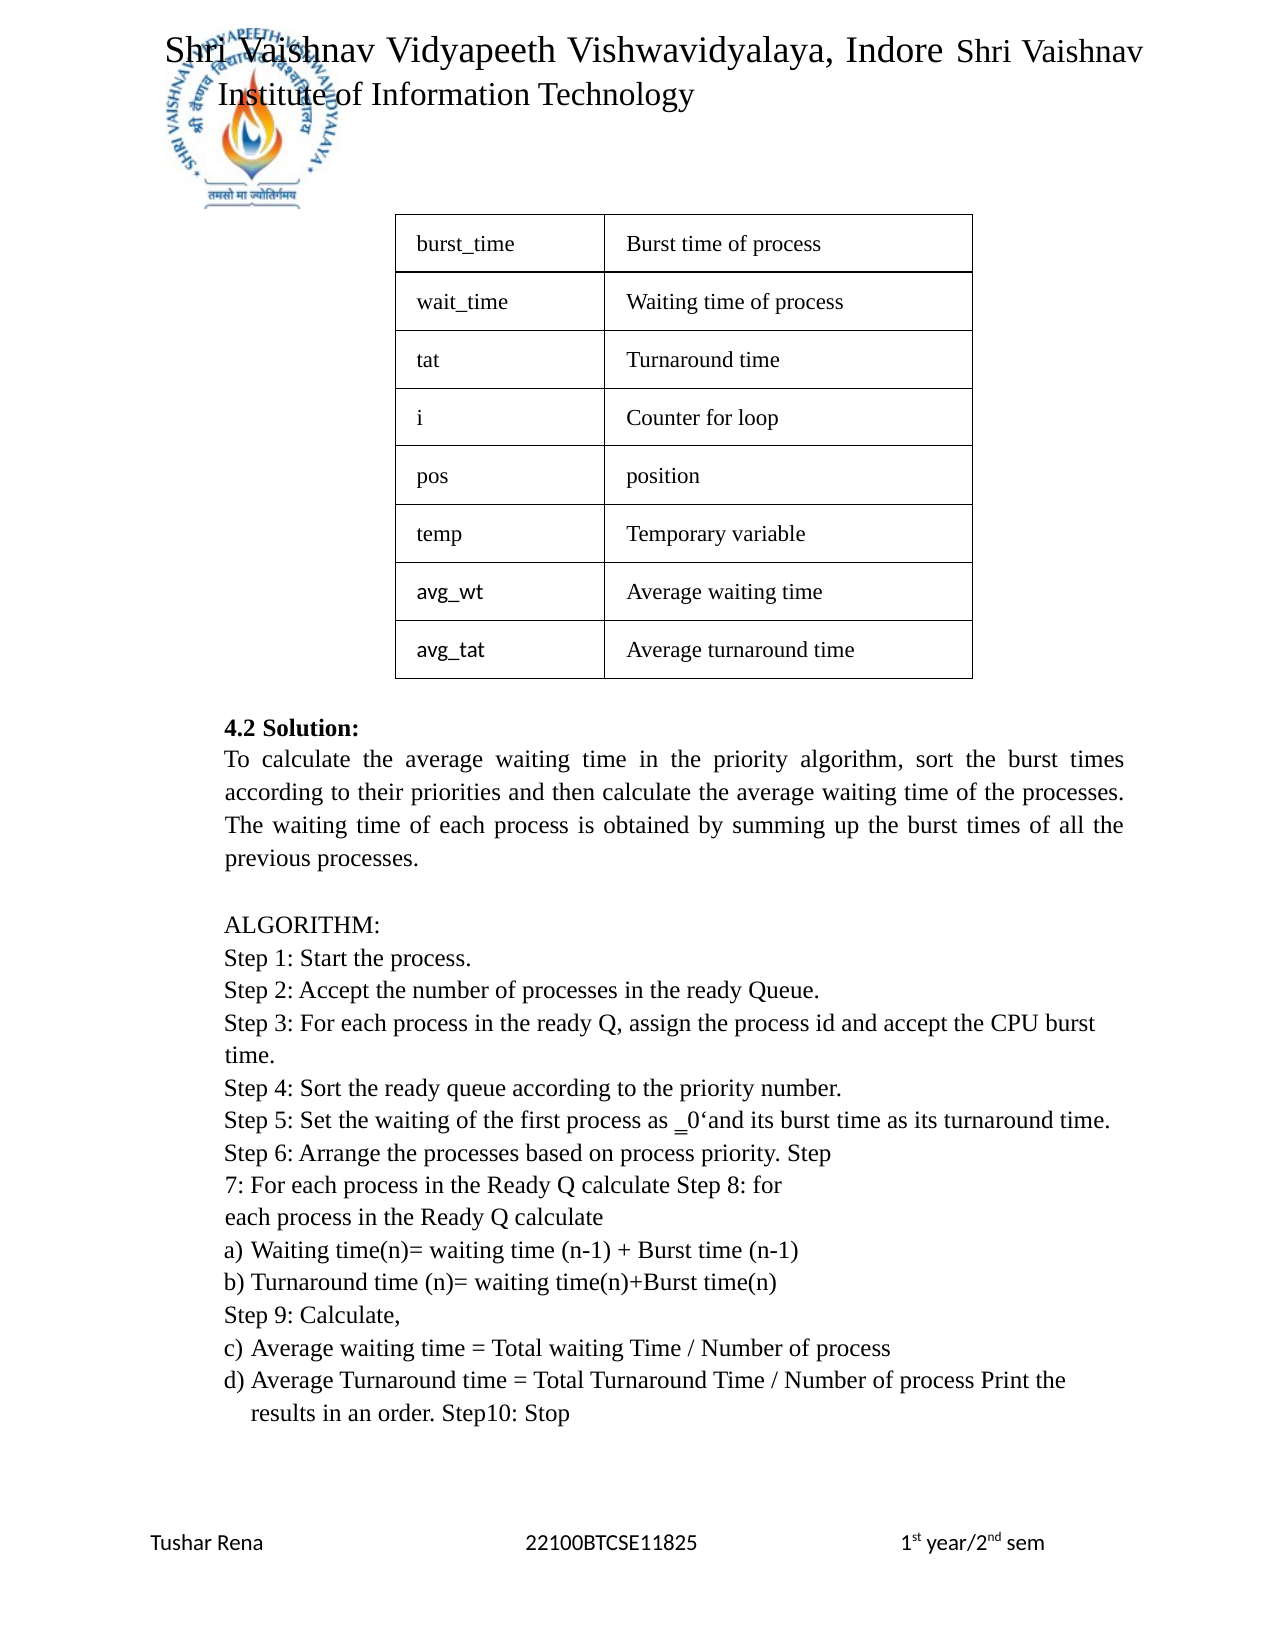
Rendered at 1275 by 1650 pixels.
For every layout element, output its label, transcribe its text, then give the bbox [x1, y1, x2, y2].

table_cell Average waiting time [605, 563, 972, 619]
text Step 2: Accept the number of processes in the ready Queue. [223, 975, 1127, 1004]
list Turnaround time (n)= waiting time(n)+Burst time(n) [223, 1267, 1127, 1296]
list Average Turnaround time = Total Turnaround Time / Number of process Print the results in an order. Step10: Stop [223, 1365, 1127, 1427]
text Step 9: Calculate, [223, 1300, 1127, 1329]
text 4.2 Solution: [224, 713, 892, 742]
table_cell burst_time [396, 215, 604, 271]
table_cell Temporary variable [605, 505, 972, 562]
table_cell avg_tat [396, 621, 604, 678]
table_cell Counter for loop [605, 389, 972, 445]
text Step 5: Set the waiting of the first process as ‗0‘and its burst time as its turnaround time. [223, 1105, 1127, 1134]
table_cell pos [396, 446, 604, 504]
picture [339, 91, 343, 104]
text Step 1: Start the process. [223, 943, 1127, 971]
table_cell Turnaround time [605, 331, 972, 388]
table_cell avg_wt [396, 563, 604, 619]
text To calculate the average waiting time in the priority algorithm, sort the burst times according to their priorities and then calculate the average waiting time of the processes. The waiting time of each process is obtained by summing up the burst times of all the previous processes. [223, 744, 1125, 871]
table_cell Waiting time of process [605, 273, 972, 330]
table_cell tat [396, 331, 604, 388]
text Step 4: Sort the ready queue according to the priority number. [223, 1073, 1127, 1101]
table_cell wait_time [396, 273, 604, 330]
text Step 3: For each process in the ready Q, assign the process id and accept the CPU burst time. [223, 1008, 1127, 1069]
table_cell Average turnaround time [605, 621, 972, 678]
table_cell temp [396, 505, 604, 562]
list Waiting time(n)= waiting time (n-1) + Burst time (n-1) [223, 1235, 1127, 1263]
text Step 6: Arrange the processes based on process priority. Step 7: For each process in the Ready Q calculate Step 8: for each process in the Ready Q calculate [223, 1138, 834, 1231]
list Average waiting time = Total waiting Time / Number of process [223, 1333, 1127, 1361]
table_cell position [605, 446, 972, 504]
picture [164, 28, 343, 209]
text ALGORITHM: [223, 910, 1127, 939]
table_cell Burst time of process [605, 215, 972, 271]
table_cell i [396, 389, 604, 445]
